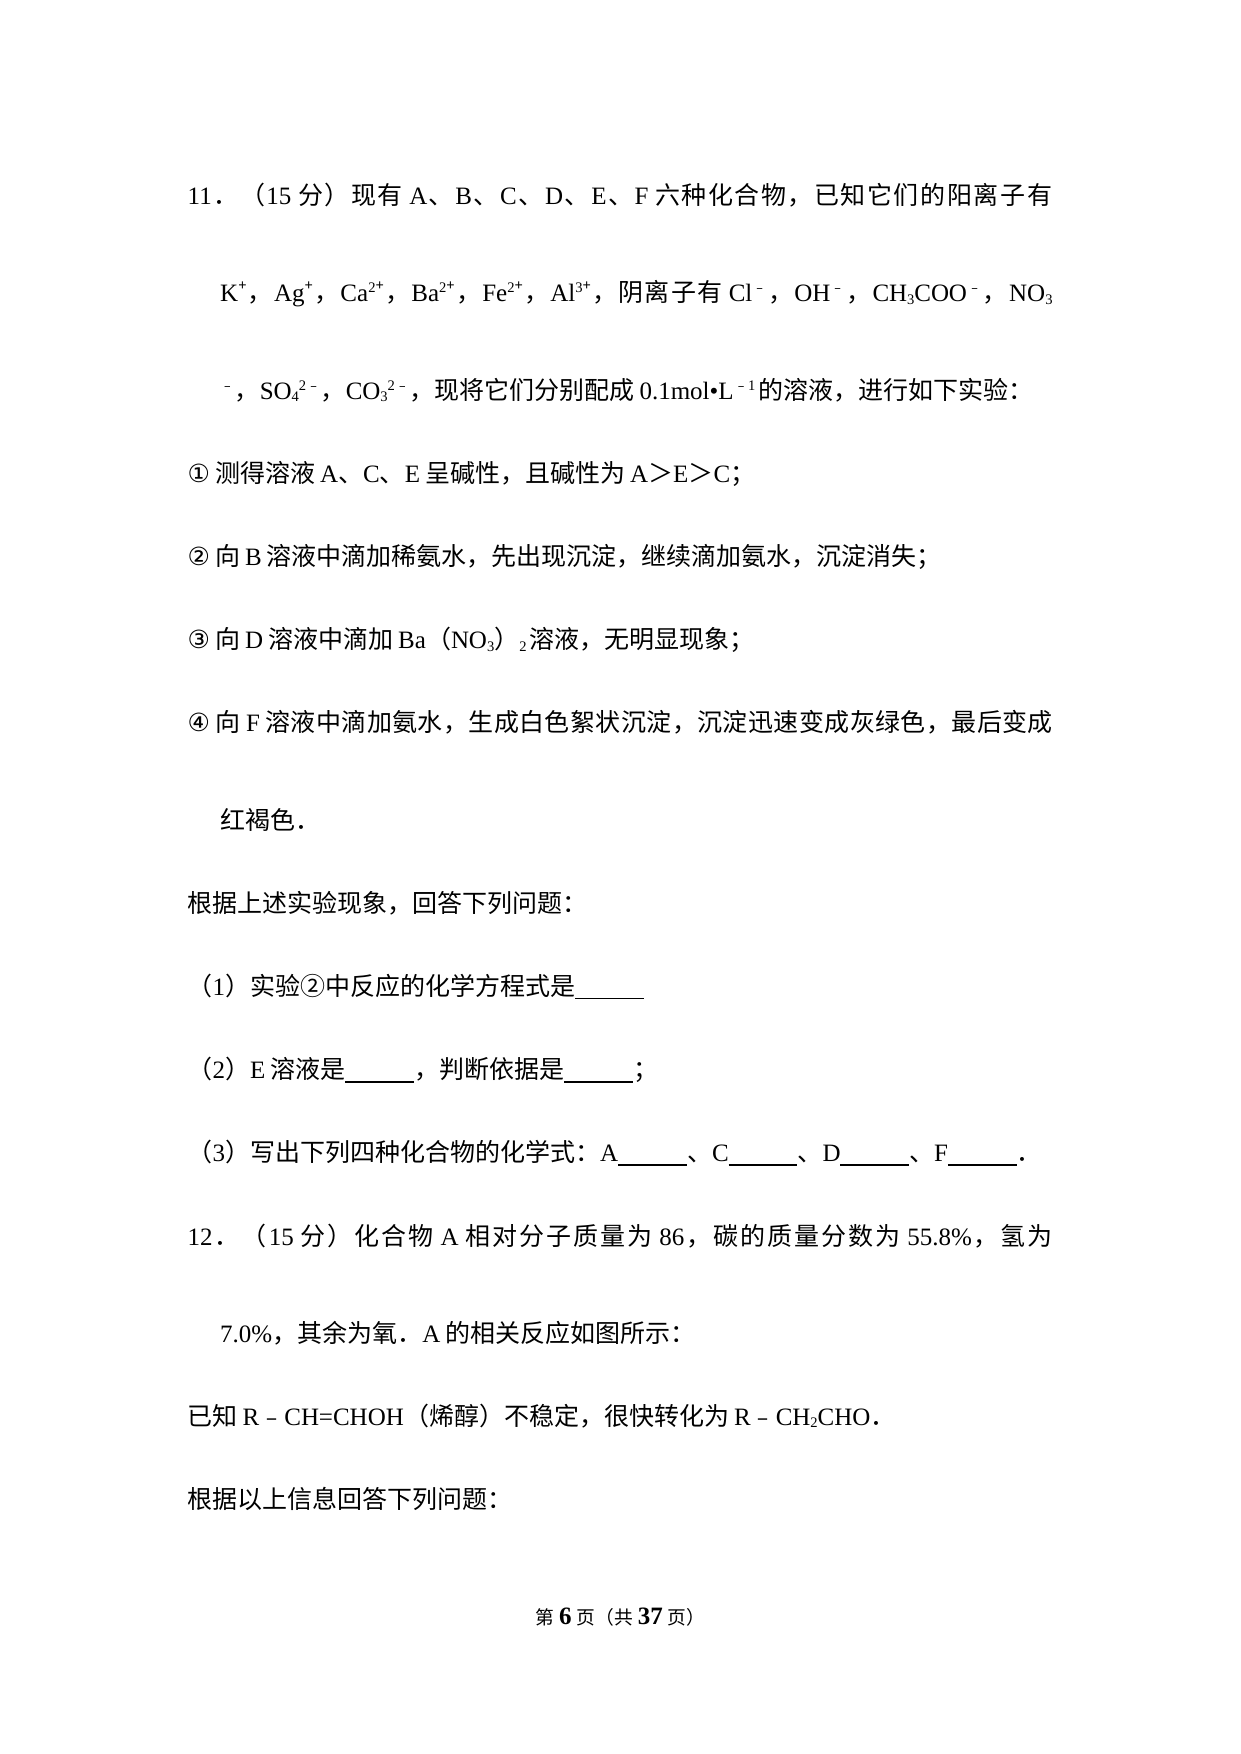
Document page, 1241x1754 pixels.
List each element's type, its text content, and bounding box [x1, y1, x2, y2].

text 根据以上信息回答下列问题： [187, 1465, 1053, 1530]
text （3）写出下列四种化合物的化学式：A 、C 、D 、F ． [187, 1118, 1053, 1183]
text 根据上述实验现象，回答下列问题： [187, 869, 1053, 934]
text （2）E溶液是 ，判断依据是 ； [187, 1035, 1053, 1100]
text （1）实验②中反应的化学方程式是 [187, 952, 1053, 1017]
text ④向F溶液中滴加氨水，生成白色絮状沉淀，沉淀迅速变成灰绿色，最后变成红褐色． [187, 688, 1053, 851]
text ②向B溶液中滴加稀氨水，先出现沉淀，继续滴加氨水，沉淀消失； [187, 522, 1053, 587]
text 已知R﹣CH=CHOH（烯醇）不稳定，很快转化为R﹣CH2CHO． [187, 1382, 1053, 1447]
text ①测得溶液A、C、E呈碱性，且碱性为A＞E＞C； [187, 439, 1053, 504]
text 11．（15分）现有A、B、C、D、E、F六种化合物，已知它们的阳离子有K+，Ag+，Ca2+，Ba2+，Fe2+，Al3+，阴离子有Cl﹣，OH﹣，CH3COO﹣，NO3﹣，SO42﹣，CO32﹣，现将它们分别配成0.1mol•L﹣1的溶液，进行如下实验： [187, 161, 1053, 421]
text ③向D溶液中滴加Ba（NO3）2溶液，无明显现象； [187, 605, 1053, 670]
text 12．（15分）化合物A相对分子质量为86，碳的质量分数为55.8%，氢为7.0%，其余为氧．A的相关反应如图所示： [187, 1202, 1053, 1364]
